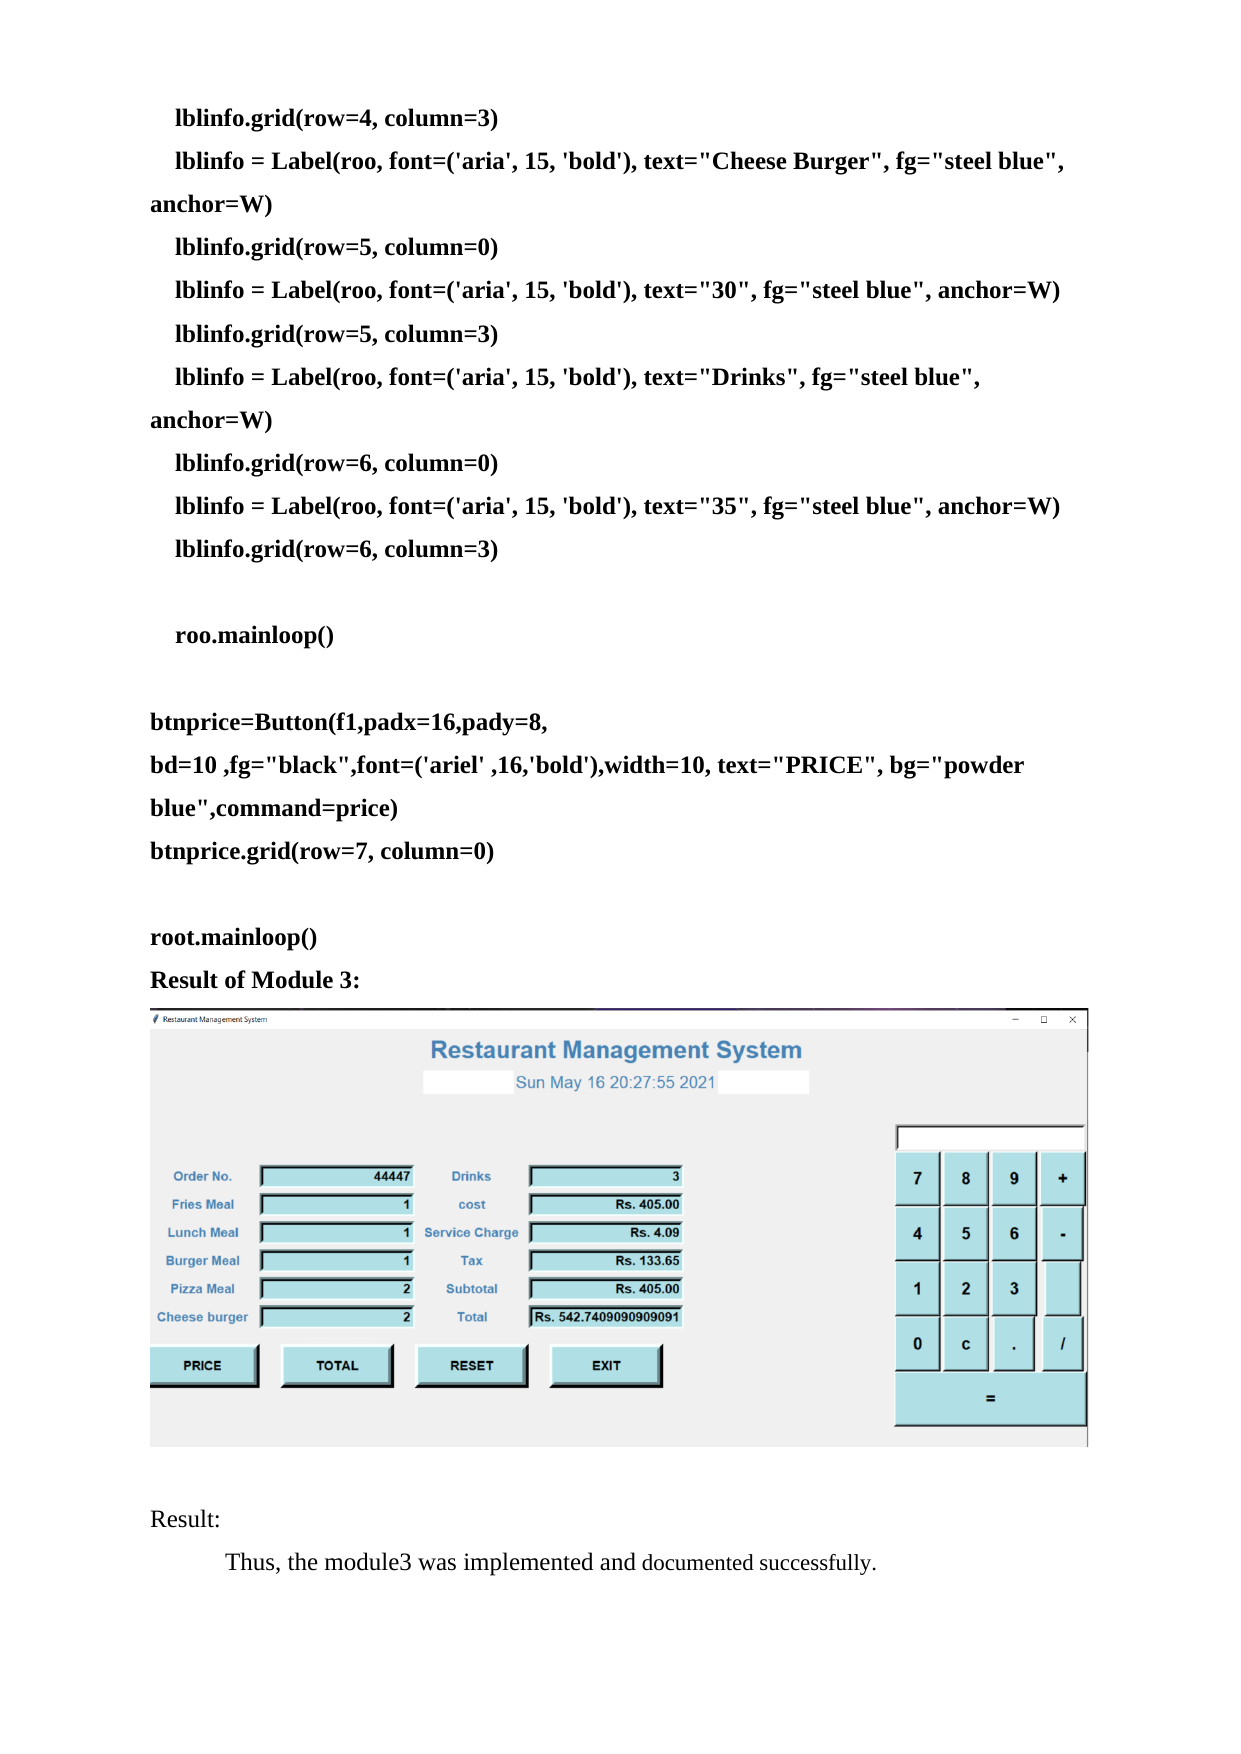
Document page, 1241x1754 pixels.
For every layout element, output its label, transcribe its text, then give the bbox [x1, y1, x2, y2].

text lblinfo = Label(roo, font=('aria', 15, 'bold'), text="35", fg="steel blue", anchor=W) [150, 491, 1090, 520]
text Result: [150, 1504, 1090, 1533]
text lblinfo = Label(roo, font=('aria', 15, 'bold'), text="Drinks", fg="steel blue", anchor=W) [150, 362, 1090, 434]
text lblinfo.grid(row=5, column=3) [150, 319, 1090, 347]
text Result of Module 3: [150, 966, 1090, 994]
text roo.mainloop() [150, 621, 1090, 649]
text lblinfo.grid(row=6, column=3) [150, 534, 1090, 563]
text lblinfo = Label(roo, font=('aria', 15, 'bold'), text="Cheese Burger", fg="steel blue", anchor=W) [150, 146, 1090, 218]
text btnprice=Button(f1,padx=16,pady=8, bd=10 ,fg="black",font=('ariel' ,16,'bold'),width=10, text="PRICE", bg="powder blue",command=price) [150, 707, 1090, 822]
text Thus, the module3 was implemented and documented successfully. [150, 1547, 1090, 1576]
text lblinfo.grid(row=5, column=0) [150, 232, 1090, 261]
picture [150, 1008, 1089, 1447]
text btnprice.grid(row=7, column=0) [150, 836, 1090, 865]
text lblinfo = Label(roo, font=('aria', 15, 'bold'), text="30", fg="steel blue", anchor=W) [150, 276, 1090, 304]
text lblinfo.grid(row=4, column=3) [150, 103, 1090, 132]
text root.mainloop() [150, 922, 1090, 951]
text lblinfo.grid(row=6, column=0) [150, 448, 1090, 477]
